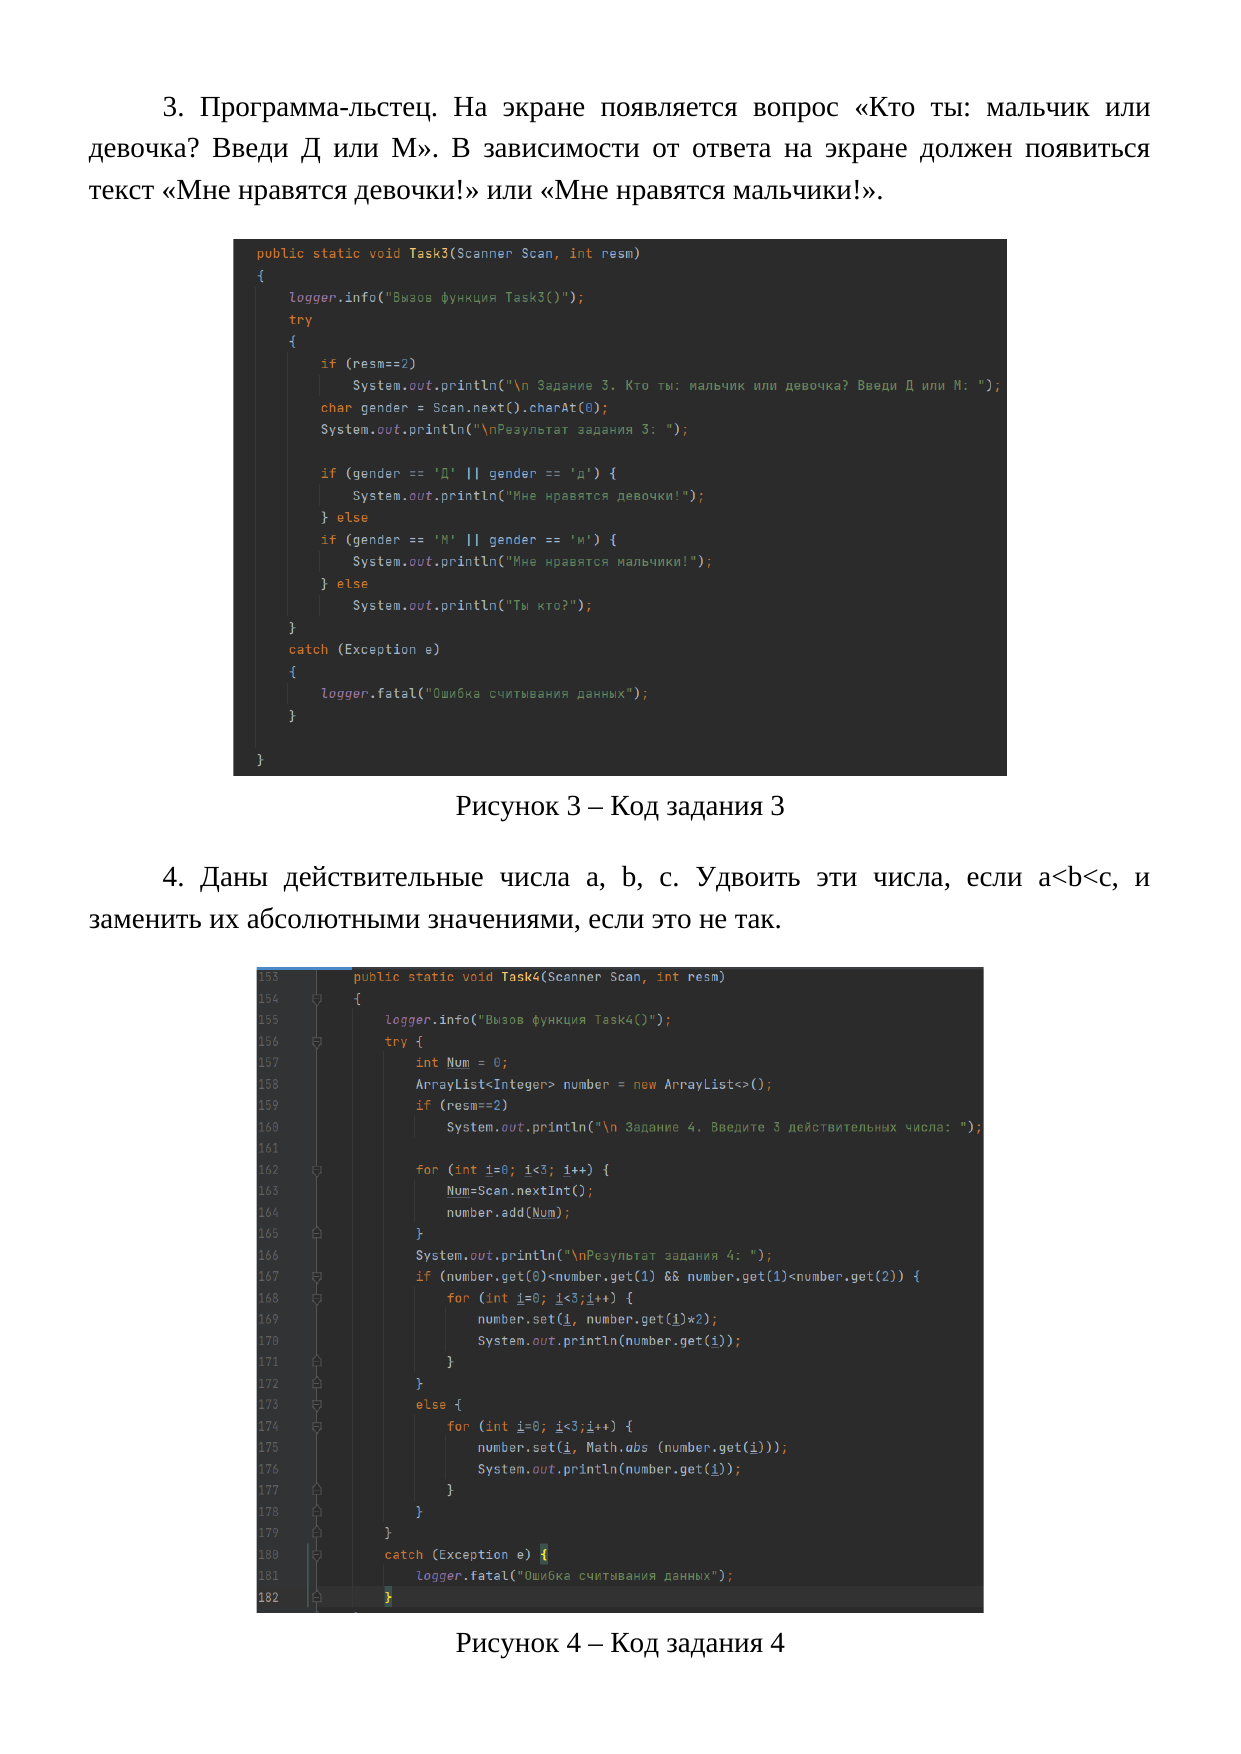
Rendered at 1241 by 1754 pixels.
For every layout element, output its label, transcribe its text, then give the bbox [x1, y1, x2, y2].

text 4. Даны действительные числа a, b, с. Удвоить эти числа, если a<b<c, и заменить их абсолютными значениями, если это не так. [89, 859, 1152, 934]
text Рисунок 4 – Код задания 4 [89, 1625, 1152, 1658]
text Рисунок 3 – Код задания 3 [89, 788, 1152, 822]
picture [233, 239, 1007, 776]
text 3. Программа-льстец. На экране появляется вопрос «Кто ты: мальчик или девочка? Введи Д или М». В зависимости от ответа на экране должен появиться текст «Мне нравятся девочки!» или «Мне нравятся мальчики!». [89, 89, 1152, 206]
picture [256, 967, 984, 1613]
